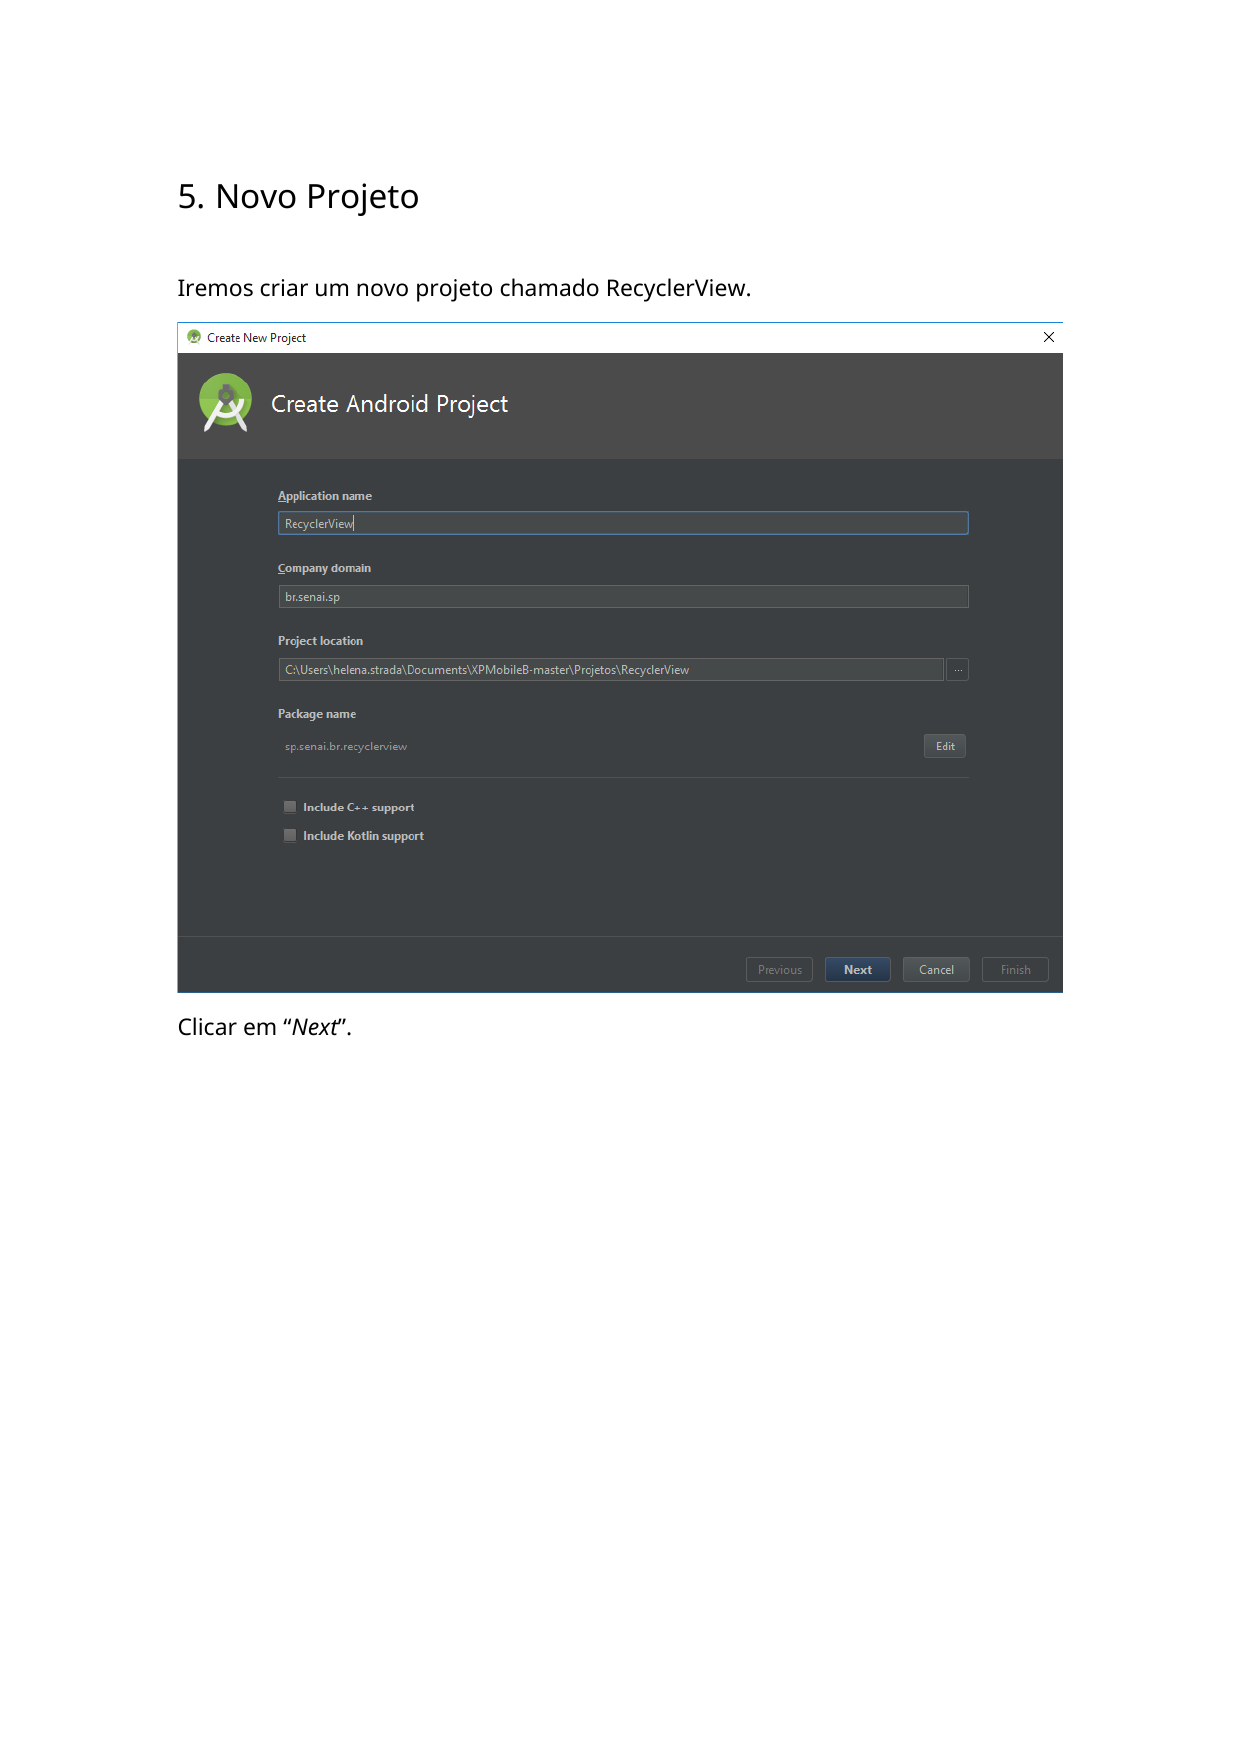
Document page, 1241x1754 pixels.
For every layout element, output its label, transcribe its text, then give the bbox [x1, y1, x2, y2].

subtitle Novo Projeto [177, 173, 1063, 218]
text Iremos criar um novo projeto chamado RecyclerView. [177, 272, 1063, 303]
text Clicar em “Next”. [177, 1011, 1063, 1043]
picture [177, 322, 1063, 993]
